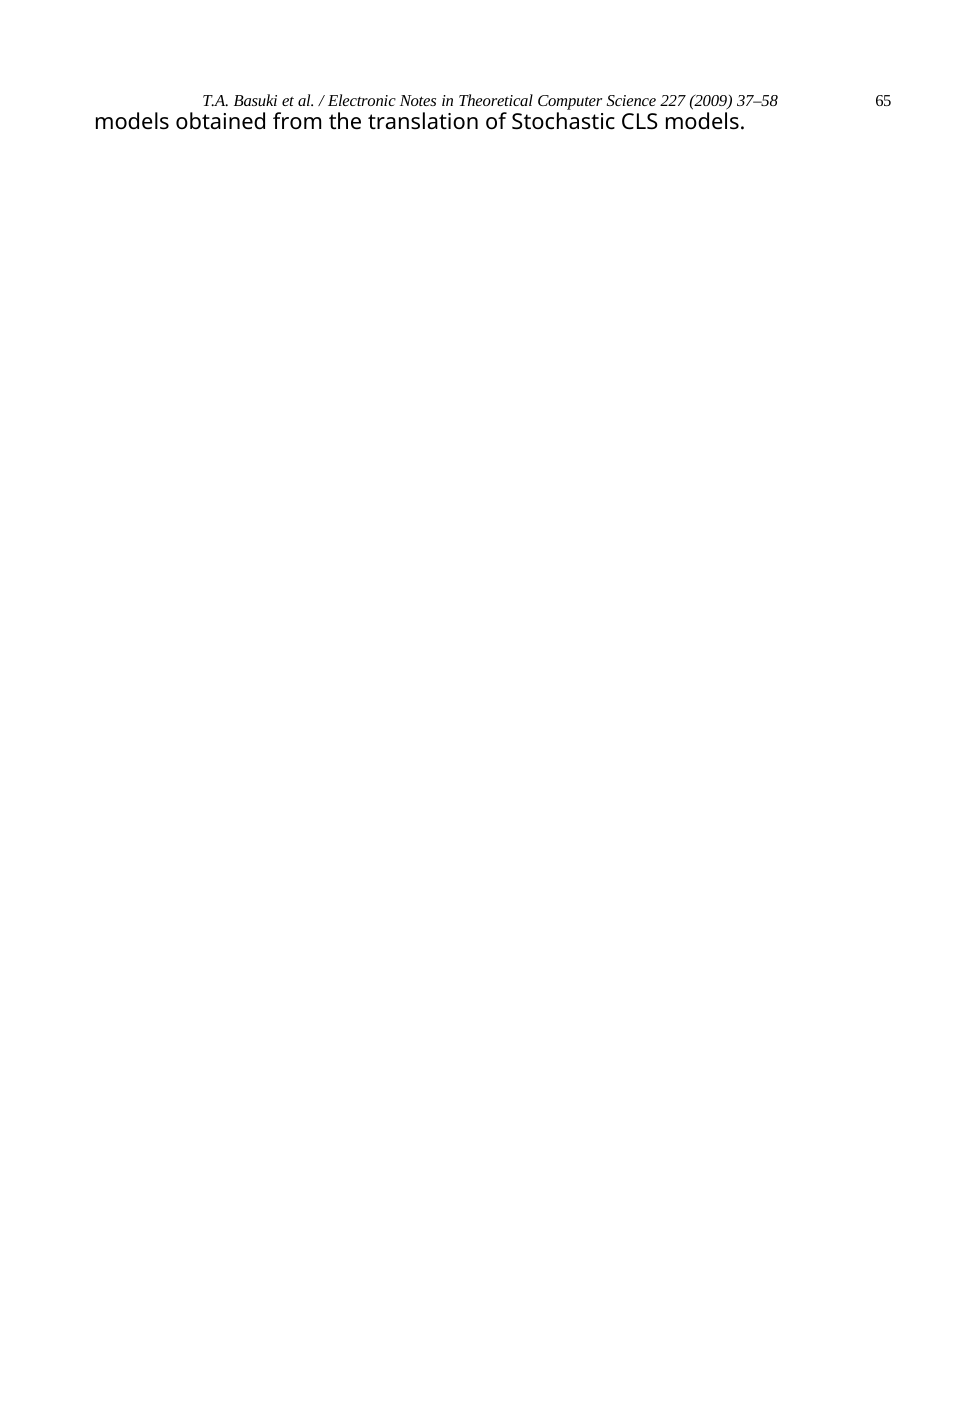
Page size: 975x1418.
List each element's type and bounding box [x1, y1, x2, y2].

text [94, 108, 910, 134]
